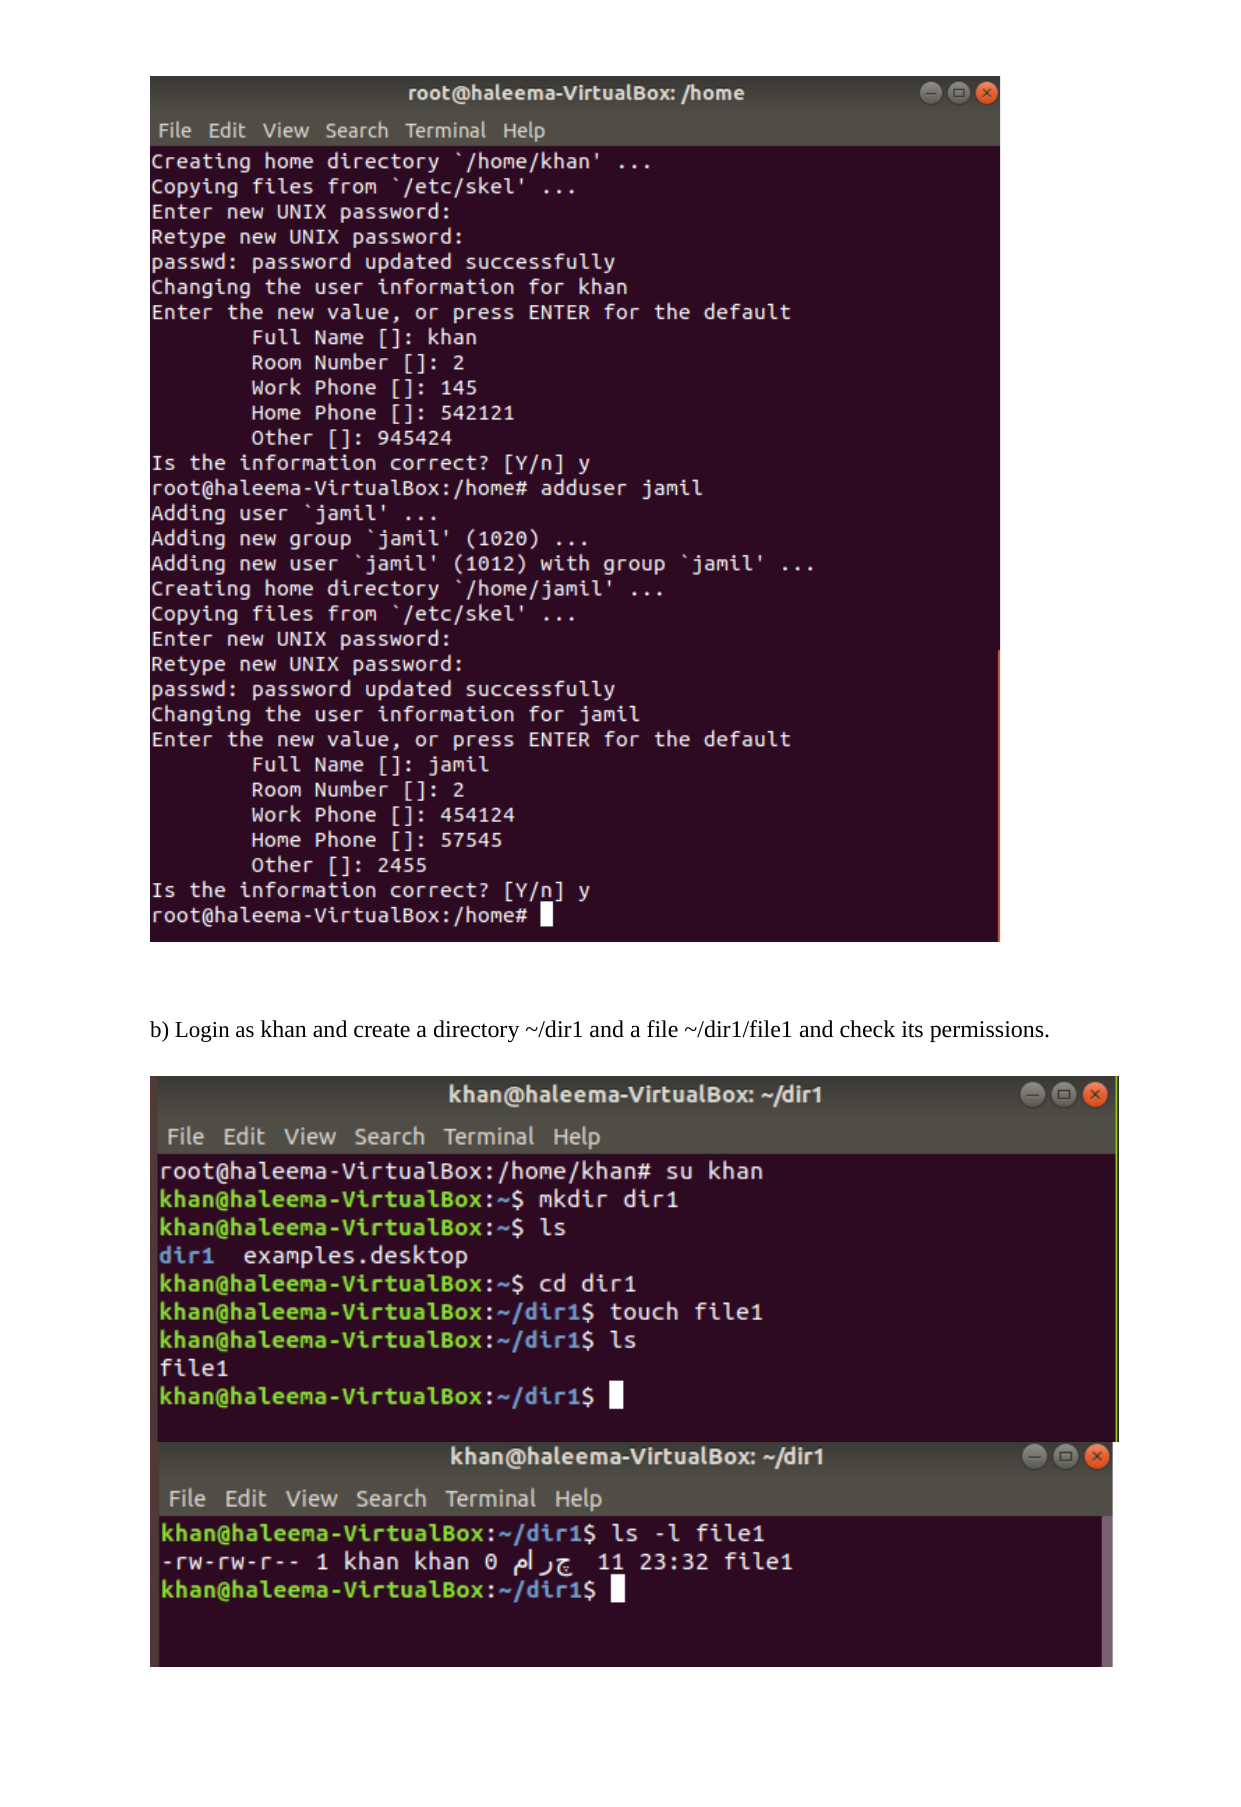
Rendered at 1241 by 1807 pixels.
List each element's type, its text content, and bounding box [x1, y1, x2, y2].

picture [150, 76, 1001, 942]
picture [150, 1076, 1119, 1667]
text b) Login as khan and create a directory ~/dir1 and a file ~/dir1/file1 and check its permissions. [150, 1015, 1146, 1043]
